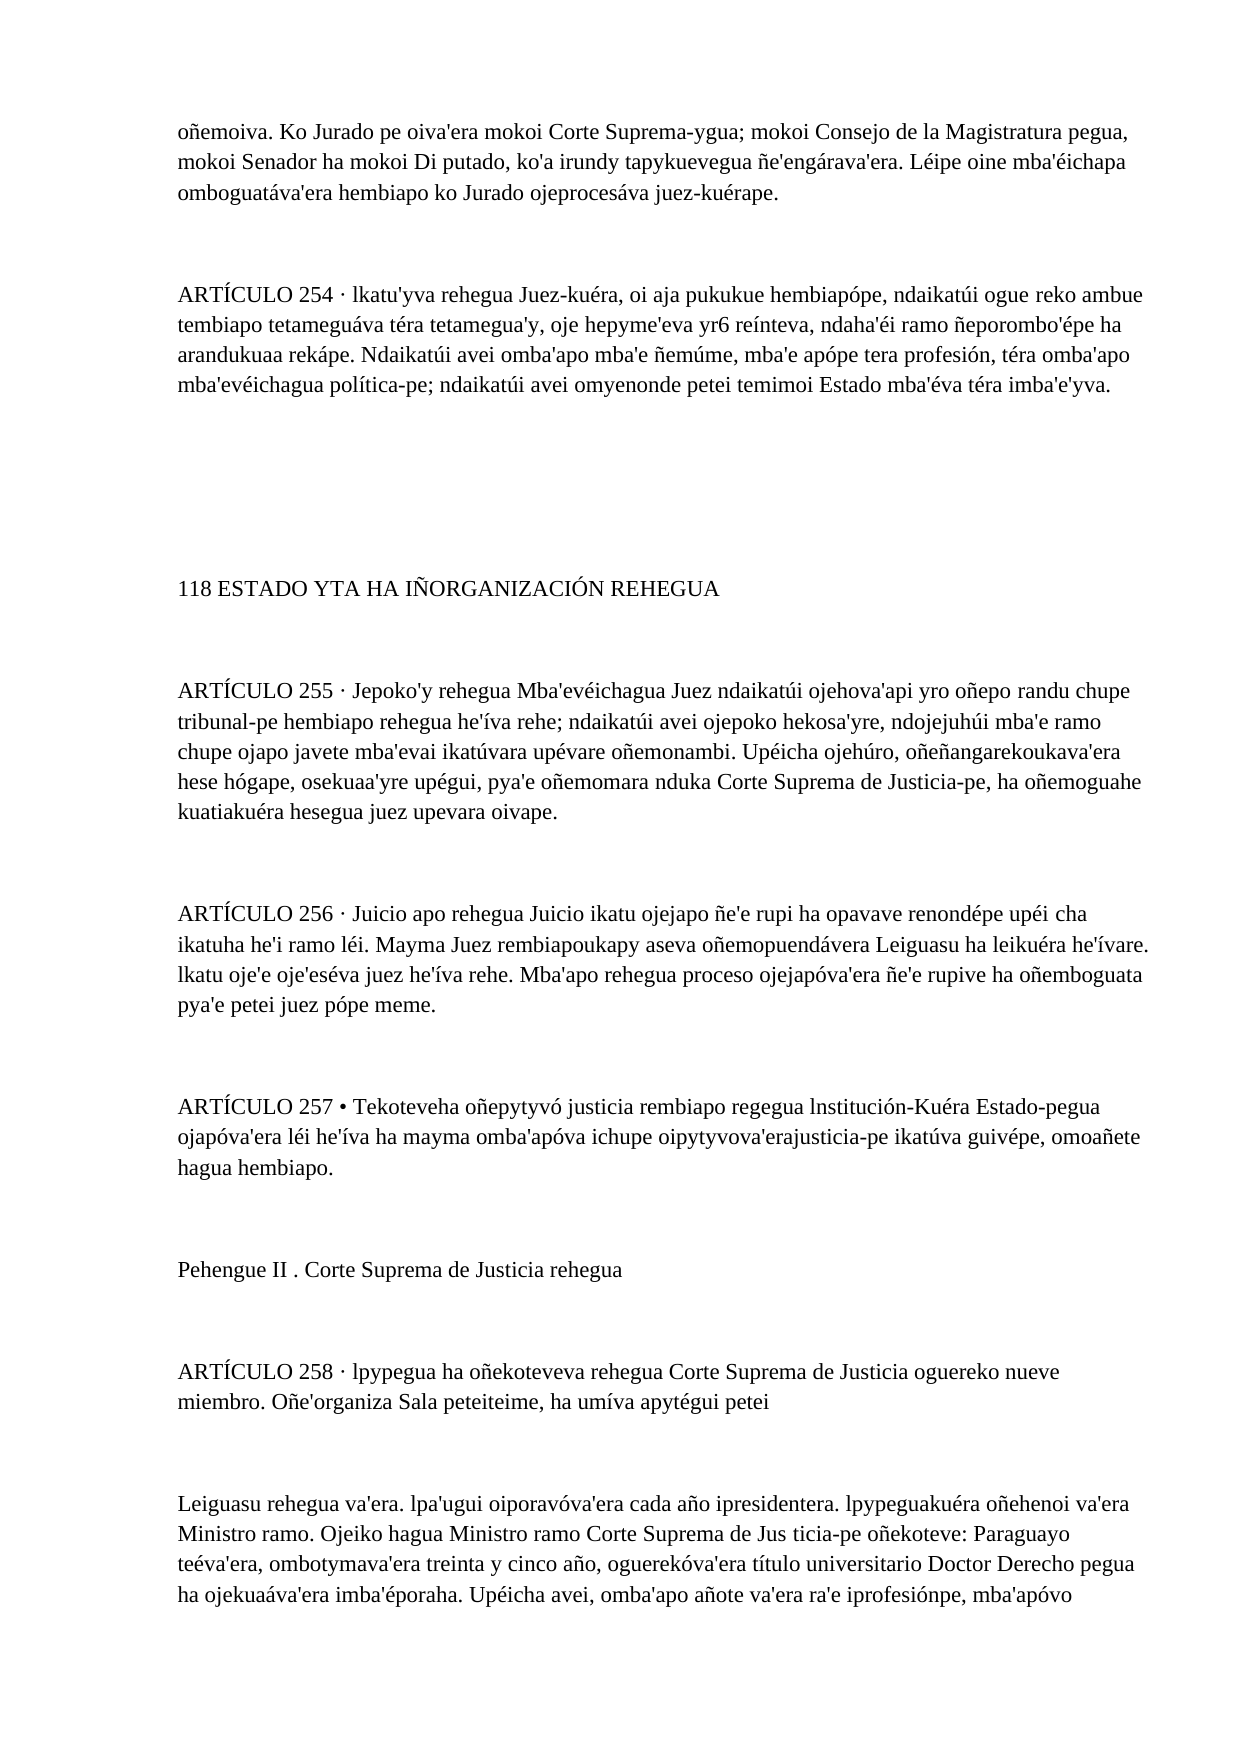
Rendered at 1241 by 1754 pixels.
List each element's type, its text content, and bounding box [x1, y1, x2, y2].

text ARTÍCULO 254 · lkatu'yva rehegua Juez-kuéra, oi aja pukukue hembiapópe, ndaikatúi ogue­ reko ambue tembiapo tetameguáva téra tetamegua'y, oje­ hepyme'eva yr6 reínteva, ndaha'éi ramo ñeporombo'épe ha arandukuaa rekápe. Ndaikatúi avei omba'apo mba'e ñemúme, mba'e apópe tera profesión, téra omba'apo mba'evéichagua política-pe; ndaikatúi avei omyenonde petei temimoi Estado mba'éva téra imba'e'yva. [177, 281, 1152, 398]
text ARTÍCULO 258 · lpypegua ha oñekoteveva rehegua Corte Suprema de Justicia oguereko nueve miembro. Oñe'organiza Sala peteiteime, ha umíva apytégui petei [177, 1358, 1152, 1414]
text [177, 1490, 1152, 1607]
text ARTÍCULO 257 • Tekoteveha oñepytyvó justicia rembiapo regegua lnstitución-Kuéra Estado-pegua ojapóva'era léi he'íva ha mayma omba'apóva ichupe oipytyvova'erajusticia-pe ikatúva guivépe, omoañete hagua hembiapo. [177, 1093, 1152, 1180]
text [177, 118, 1152, 205]
text 118 ESTADO YTA HA IÑORGANIZACIÓN REHEGUA [177, 575, 1152, 602]
text ARTÍCULO 256 · Juicio apo rehegua Juicio ikatu ojejapo ñe'e rupi ha opavave renondépe upéi­ cha ikatuha he'i ramo léi. Mayma Juez rembiapoukapy aseva oñemopuendávera Leiguasu ha leikuéra he'ívare. lkatu oje'e oje'eséva juez he'íva rehe. Mba'apo rehegua proceso ojejapóva'era ñe'e rupive ha oñemboguata pya'e petei juez pópe meme. [177, 900, 1152, 1017]
text ARTÍCULO 255 · Jepoko'y rehegua Mba'evéichagua Juez ndaikatúi ojehova'api yro oñepo­ randu chupe tribunal-pe hembiapo rehegua he'íva rehe; ndaikatúi avei ojepoko hekosa'yre, ndojejuhúi mba'e ramo chupe ojapo javete mba'evai ikatúvara upévare oñemonambi. Upéicha ojehúro, oñeñangarekoukava'era hese hógape, osekuaa'yre upégui, pya'e oñemomara­ nduka Corte Suprema de Justicia-pe, ha oñemoguahe kuatiakuéra hesegua juez upevara oivape. [177, 677, 1152, 825]
text Pehengue II . Corte Suprema de Justicia rehegua [177, 1256, 1152, 1282]
